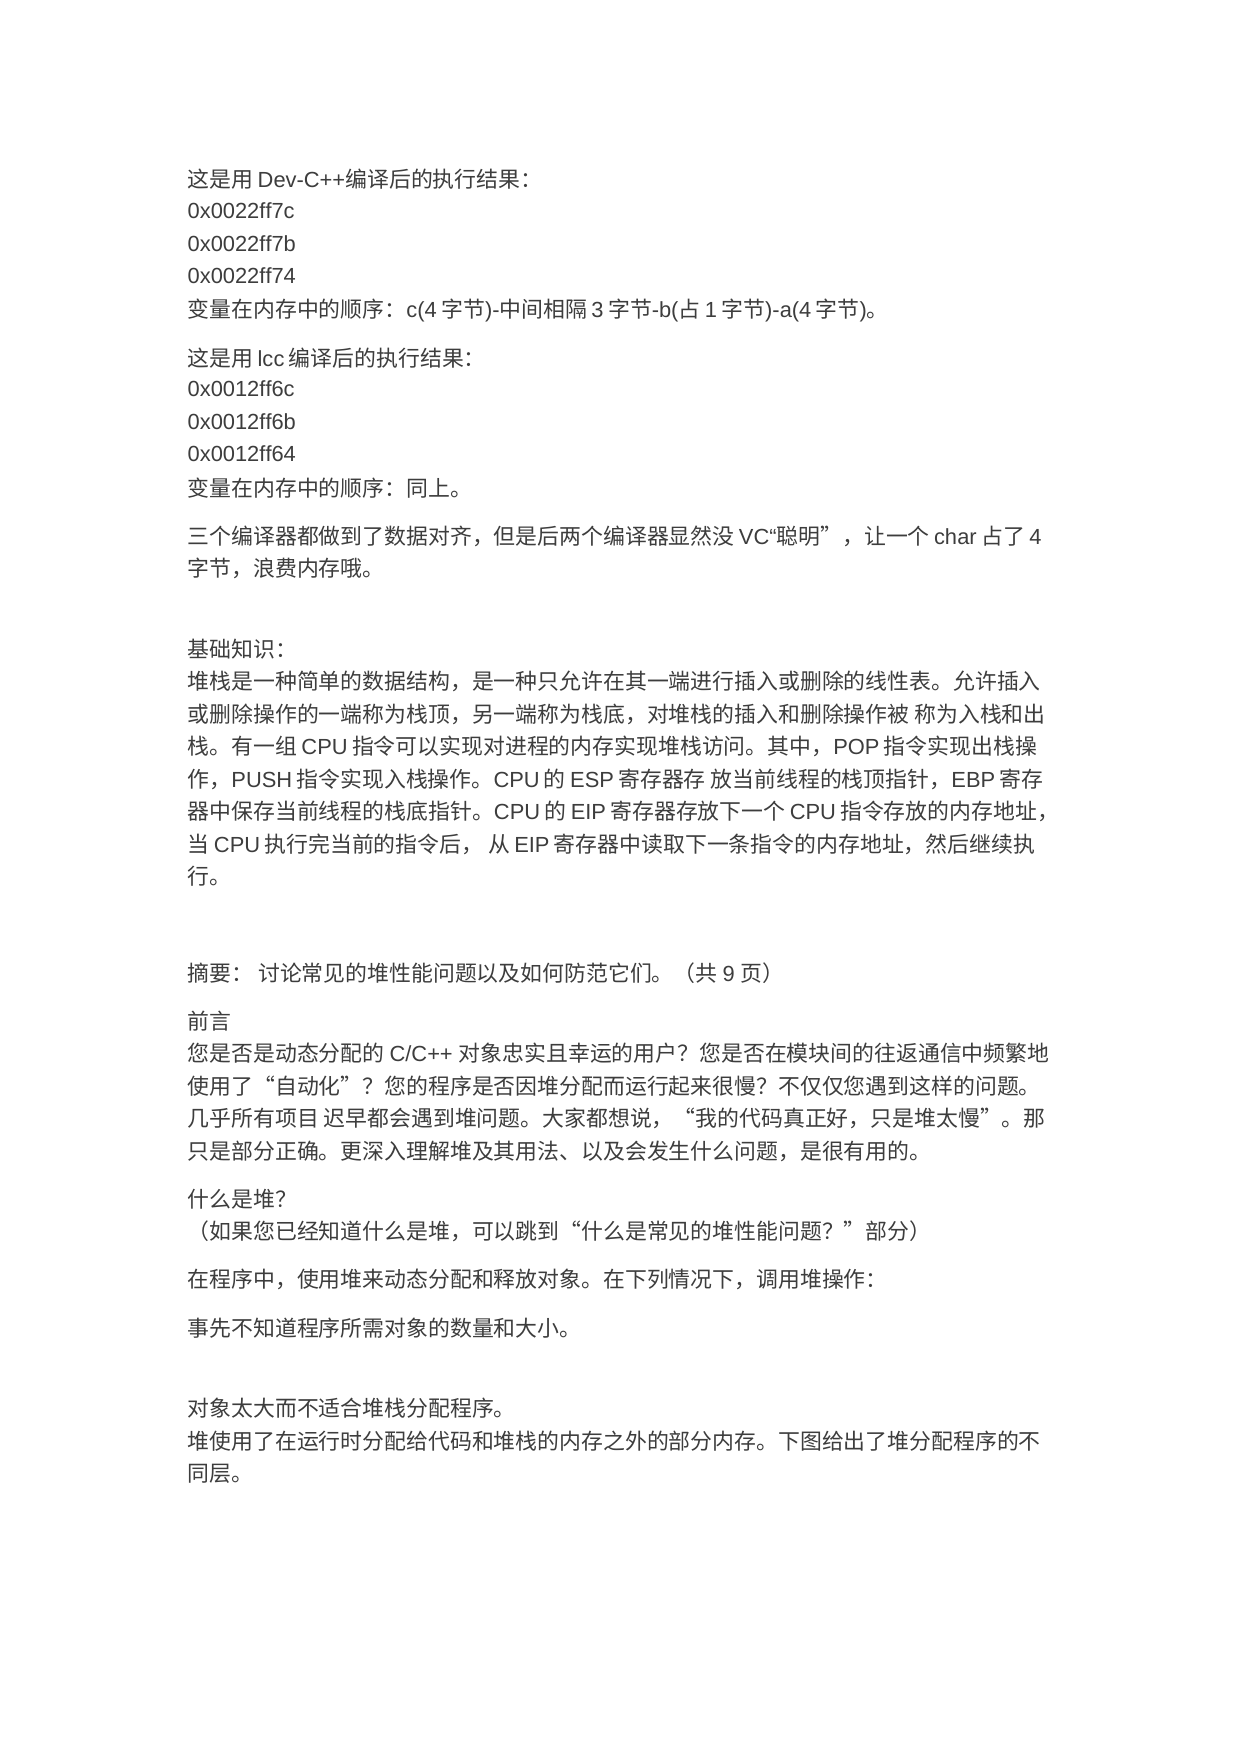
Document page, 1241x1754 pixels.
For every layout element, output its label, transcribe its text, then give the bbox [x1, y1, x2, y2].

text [187, 1358, 1053, 1488]
text 事先不知道程序所需对象的数量和大小。 [187, 1310, 1053, 1343]
text 前言 您是否是动态分配的 C/C++ 对象忠实且幸运的用户？您是否在模块间的往返通信中频繁地使用了“自动化”？您的程序是否因堆分配而运行起来很慢？不仅仅您遇到这样的问题。几乎所有项目 迟早都会遇到堆问题。大家都想说，“我的代码真正好，只是堆太慢”。那只是部分正确。更深入理解堆及其用法、以及会发生什么问题，是很有用的。 [187, 1003, 1053, 1166]
text 这是用lcc编译后的执行结果： 0x0012ff6c 0x0012ff6b 0x0012ff64 变量在内存中的顺序：同上。 [187, 340, 1053, 503]
text 三个编译器都做到了数据对齐，但是后两个编译器显然没VC“聪明”，让一个char占了4字节，浪费内存哦。 [187, 518, 1053, 583]
text 摘要： 讨论常见的堆性能问题以及如何防范它们。（共 9 页） [187, 955, 1053, 988]
text 什么是堆？ （如果您已经知道什么是堆，可以跳到“什么是常见的堆性能问题？”部分） [187, 1181, 1053, 1246]
text 在程序中，使用堆来动态分配和释放对象。在下列情况下，调用堆操作： [187, 1262, 1053, 1294]
text 基础知识： 堆栈是一种简单的数据结构，是一种只允许在其一端进行插入或删除的线性表。允许插入或删除操作的一端称为栈顶，另一端称为栈底，对堆栈的插入和删除操作被 称为入栈和出栈。有一组CPU指令可以实现对进程的内存实现堆栈访问。其中，POP指令实现出栈操作，PUSH指令实现入栈操作。CPU的ESP寄存器存 放当前线程的栈顶指针，EBP寄存器中保存当前线程的栈底指针。CPU的EIP寄存器存放下一个CPU指令存放的内存地址，当CPU执行完当前的指令后， 从EIP寄存器中读取下一条指令的内存地址，然后继续执行。 [187, 599, 1053, 891]
text 这是用Dev-C++编译后的执行结果： 0x0022ff7c 0x0022ff7b 0x0022ff74 变量在内存中的顺序：c(4字节)-中间相隔3字节-b(占1字节)-a(4字节)。 [187, 162, 1053, 324]
